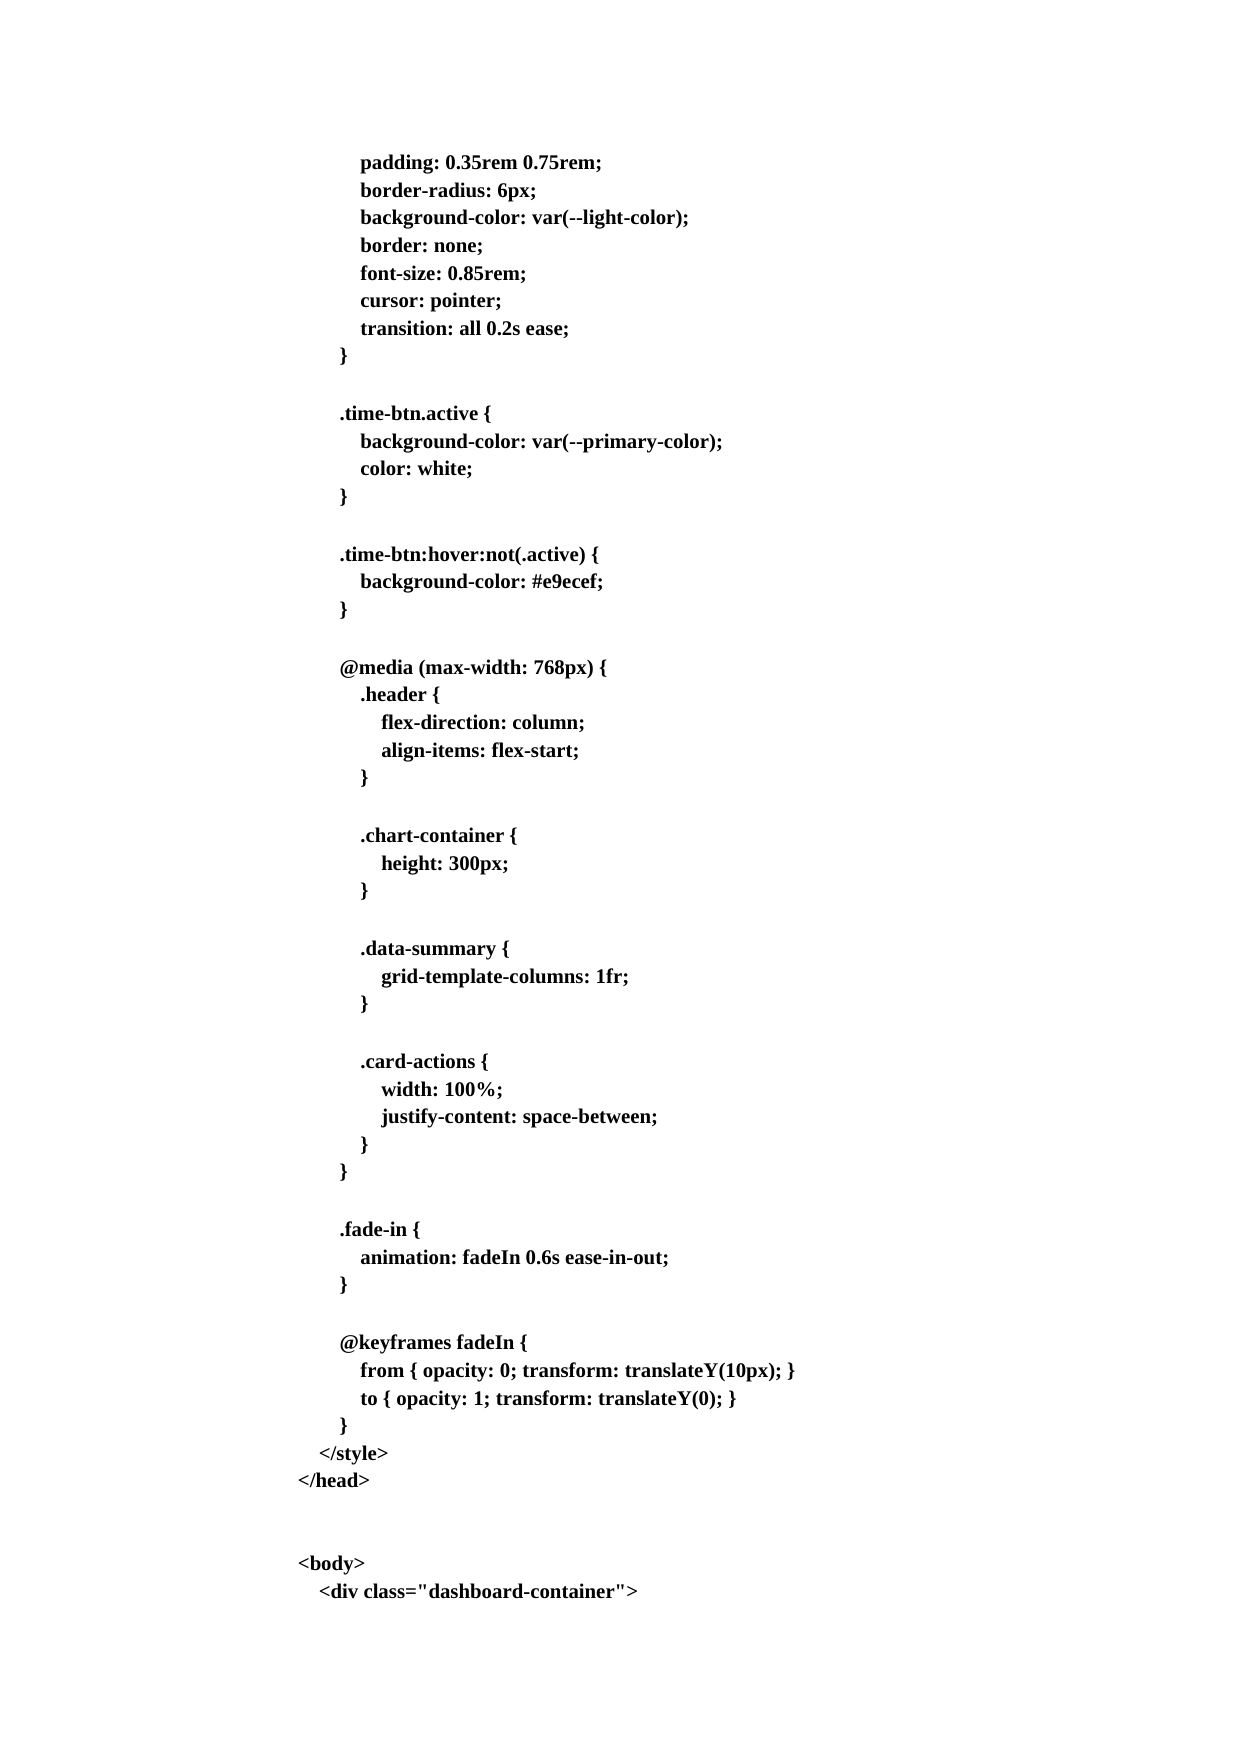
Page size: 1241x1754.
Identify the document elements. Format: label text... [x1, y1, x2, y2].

text @media (max-width: 768px) { [150, 655, 1090, 679]
text .header { [150, 682, 1090, 706]
text transition: all 0.2s ease; [150, 316, 1090, 340]
text justify-content: space-between; [150, 1104, 1090, 1128]
text border: none; [150, 233, 1090, 257]
text } [150, 1132, 1090, 1156]
text } [150, 343, 1090, 367]
text background-color: #e9ecef; [150, 569, 1090, 593]
text padding: 0.35rem 0.75rem; [150, 150, 1090, 174]
text } [150, 484, 1090, 508]
text .time-btn:hover:not(.active) { [150, 542, 1090, 566]
text to { opacity: 1; transform: translateY(0); } [150, 1385, 1090, 1409]
text <body> [150, 1551, 1090, 1575]
text } [150, 878, 1090, 902]
text from { opacity: 0; transform: translateY(10px); } [150, 1358, 1090, 1382]
text color: white; [150, 456, 1090, 480]
text width: 100%; [150, 1077, 1090, 1101]
text } [150, 597, 1090, 621]
text .time-btn.active { [150, 401, 1090, 425]
text .chart-container { [150, 823, 1090, 847]
text } [150, 1413, 1090, 1437]
text background-color: var(--primary-color); [150, 429, 1090, 453]
text @keyframes fadeIn { [150, 1330, 1090, 1354]
text border-radius: 6px; [150, 178, 1090, 202]
text grid-template-columns: 1fr; [150, 963, 1090, 988]
text flex-direction: column; [150, 710, 1090, 734]
text </style> [150, 1441, 1090, 1465]
text } [150, 765, 1090, 789]
text align-items: flex-start; [150, 737, 1090, 762]
text cursor: pointer; [150, 288, 1090, 312]
text .card-actions { [150, 1049, 1090, 1073]
text .data-summary { [150, 936, 1090, 960]
text background-color: var(--light-color); [150, 205, 1090, 229]
text } [150, 991, 1090, 1015]
text } [150, 1159, 1090, 1183]
text } [150, 1272, 1090, 1296]
text .fade-in { [150, 1217, 1090, 1241]
text <div class="dashboard-container"> [150, 1579, 1090, 1603]
text height: 300px; [150, 851, 1090, 874]
text animation: fadeIn 0.6s ease-in-out; [150, 1245, 1090, 1269]
text font-size: 0.85rem; [150, 260, 1090, 284]
text </head> [150, 1468, 1090, 1492]
